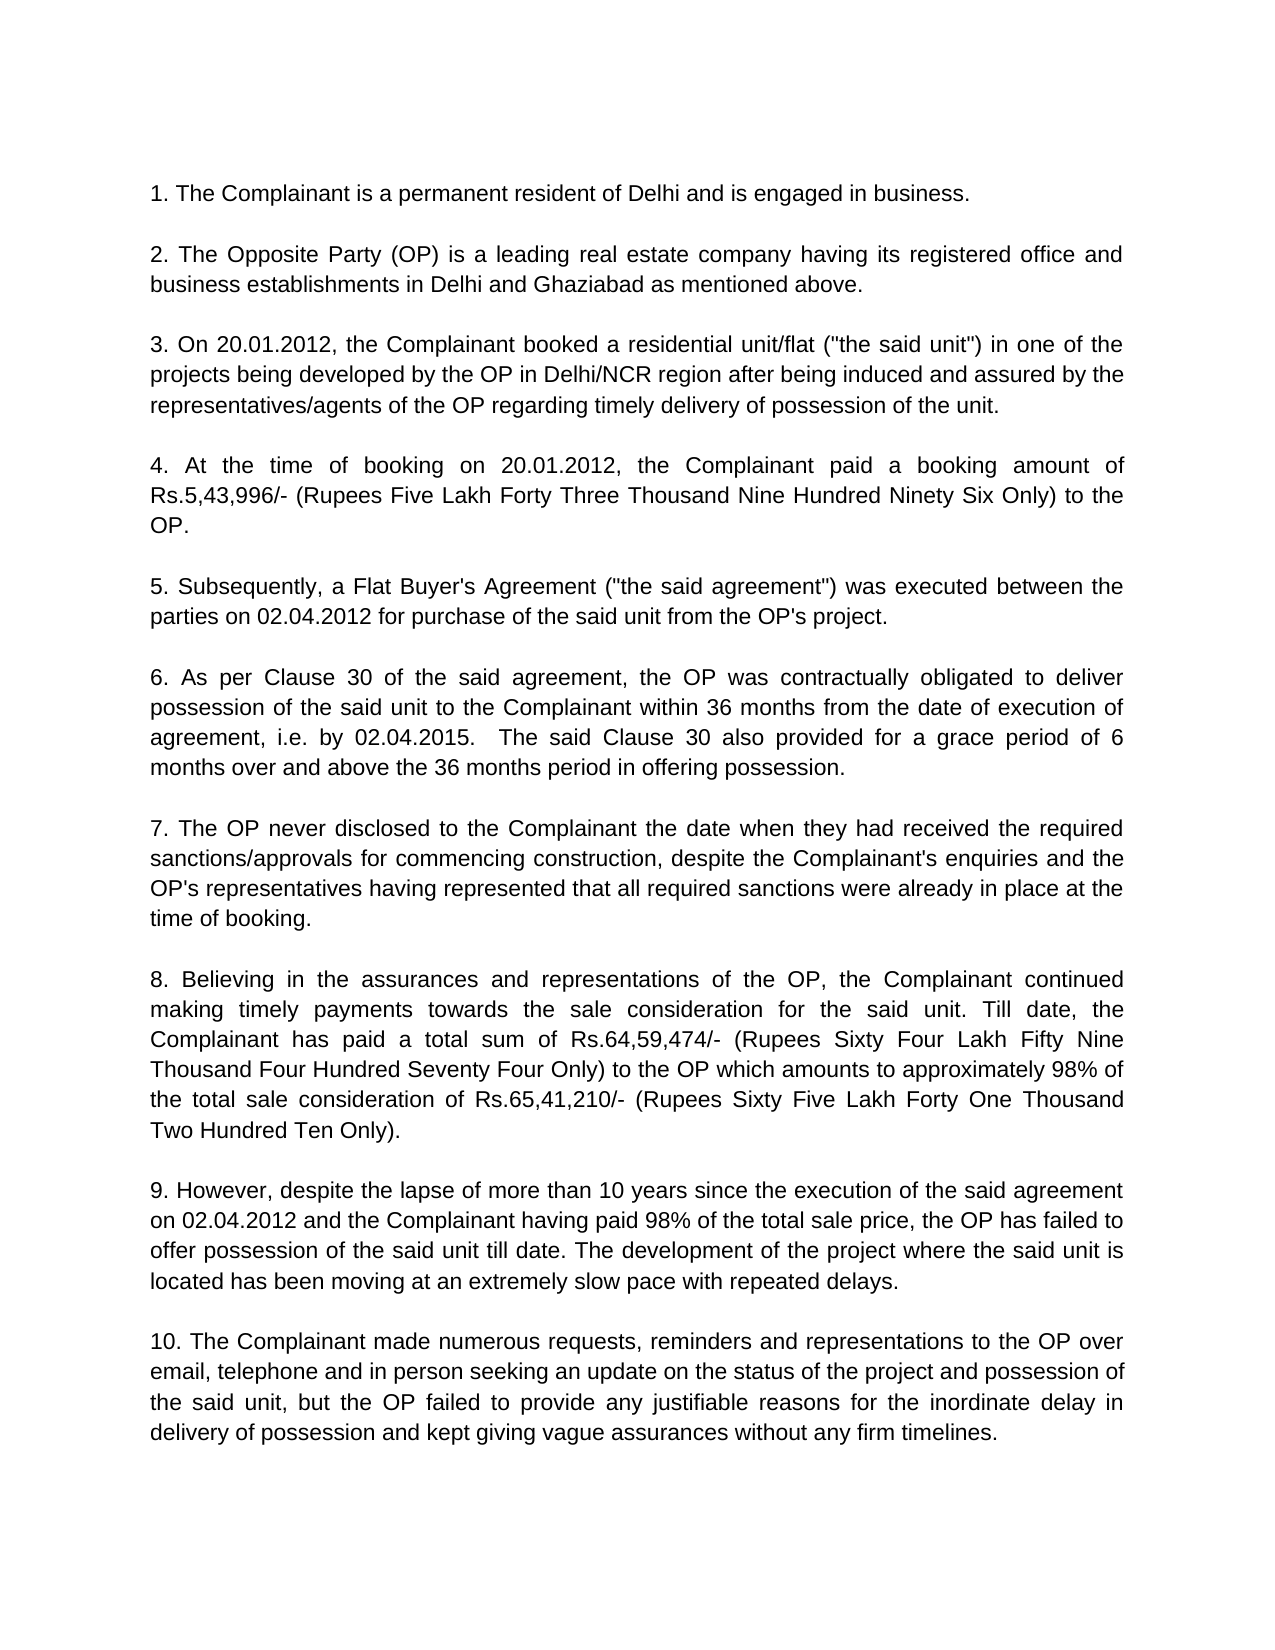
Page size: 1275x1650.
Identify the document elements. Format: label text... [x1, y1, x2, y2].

text 4. At the time of booking on 20.01.2012, the Complainant paid a booking amount of Rs.5,43,996/- (Rupees Five Lakh Forty Three Thousand Nine Hundred Ninety Six Only) to the OP. [150, 452, 1125, 539]
text 2. The Opposite Party (OP) is a leading real estate company having its registered office and business establishments in Delhi and Ghaziabad as mentioned above. [150, 241, 1125, 297]
text 7. The OP never disclosed to the Complainant the date when they had received the required sanctions/approvals for commencing construction, despite the Complainant's enquiries and the OP's representatives having represented that all required sanctions were already in place at the time of booking. [150, 814, 1125, 932]
text 5. Subsequently, a Flat Buyer's Agreement ("the said agreement") was executed between the parties on 02.04.2012 for purchase of the said unit from the OP's project. [150, 573, 1125, 629]
text 6. As per Clause 30 of the said agreement, the OP was contractually obligated to deliver possession of the said unit to the Complainant within 36 months from the date of execution of agreement, i.e. by 02.04.2015. The said Clause 30 also provided for a grace period of 6 months over and above the 36 months period in offering possession. [150, 663, 1125, 781]
text 3. On 20.01.2012, the Complainant booked a residential unit/flat ("the said unit") in one of the projects being developed by the OP in Delhi/NCR region after being induced and assured by the representatives/agents of the OP regarding timely delivery of possession of the unit. [150, 331, 1125, 418]
text 9. However, despite the lapse of more than 10 years since the execution of the said agreement on 02.04.2012 and the Complainant having paid 98% of the total sale price, the OP has failed to offer possession of the said unit till date. The development of the project where the said unit is located has been moving at an extremely slow pace with repeated delays. [150, 1177, 1125, 1294]
text 1. The Complainant is a permanent resident of Delhi and is engaged in business. [150, 180, 1125, 207]
text 10. The Complainant made numerous requests, reminders and representations to the OP over email, telephone and in person seeking an update on the status of the project and possession of the said unit, but the OP failed to provide any justifiable reasons for the inordinate delay in delivery of possession and kept giving vague assurances without any firm timelines. [150, 1328, 1125, 1445]
text 8. Believing in the assurances and representations of the OP, the Complainant continued making timely payments towards the sale consideration for the said unit. Till date, the Complainant has paid a total sum of Rs.64,59,474/- (Rupees Sixty Four Lakh Fifty Nine Thousand Four Hundred Seventy Four Only) to the OP which amounts to approximately 98% of the total sale consideration of Rs.65,41,210/- (Rupees Sixty Five Lakh Forty One Thousand Two Hundred Ten Only). [150, 966, 1125, 1143]
